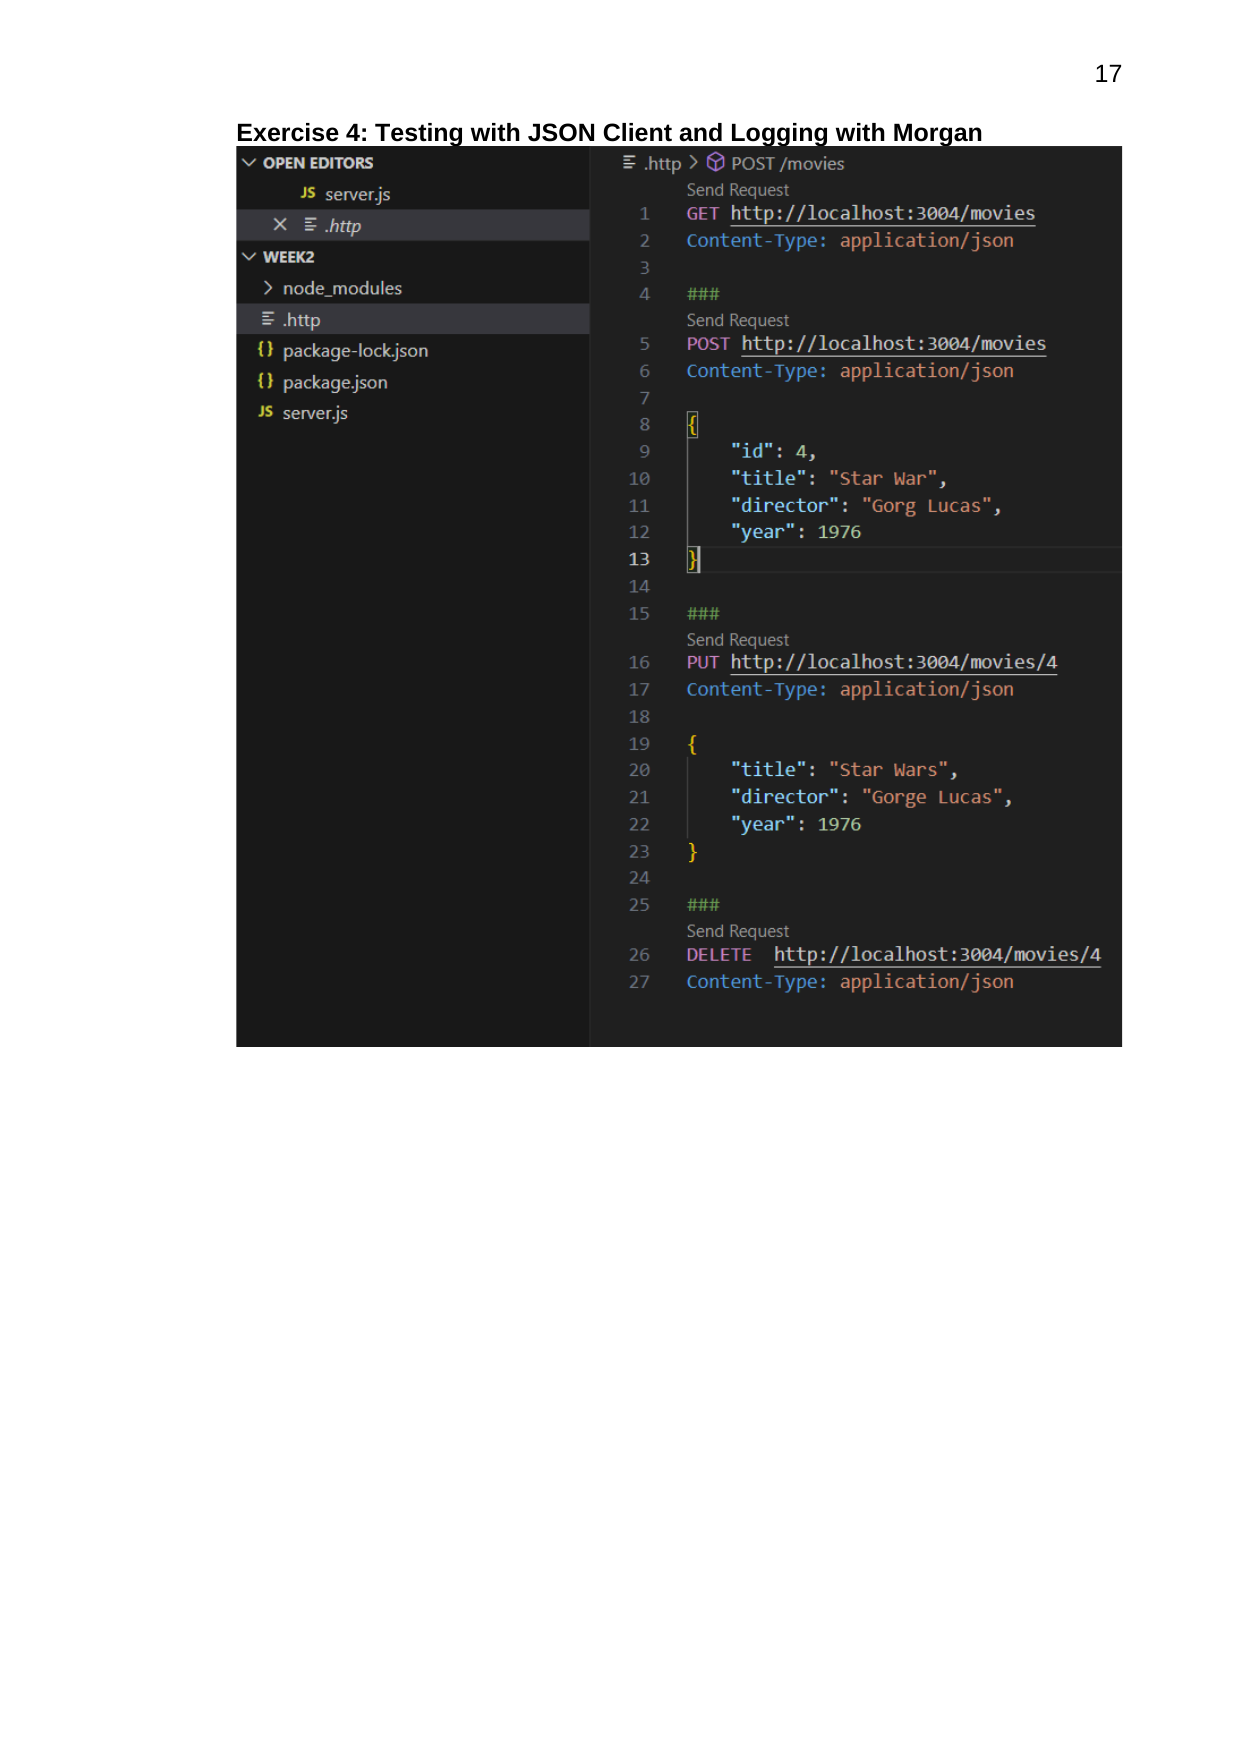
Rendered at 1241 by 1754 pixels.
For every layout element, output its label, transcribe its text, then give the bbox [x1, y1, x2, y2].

picture [236, 146, 1123, 1047]
text Exercise 4: Testing with JSON Client and Logging with Morgan [236, 118, 1122, 146]
